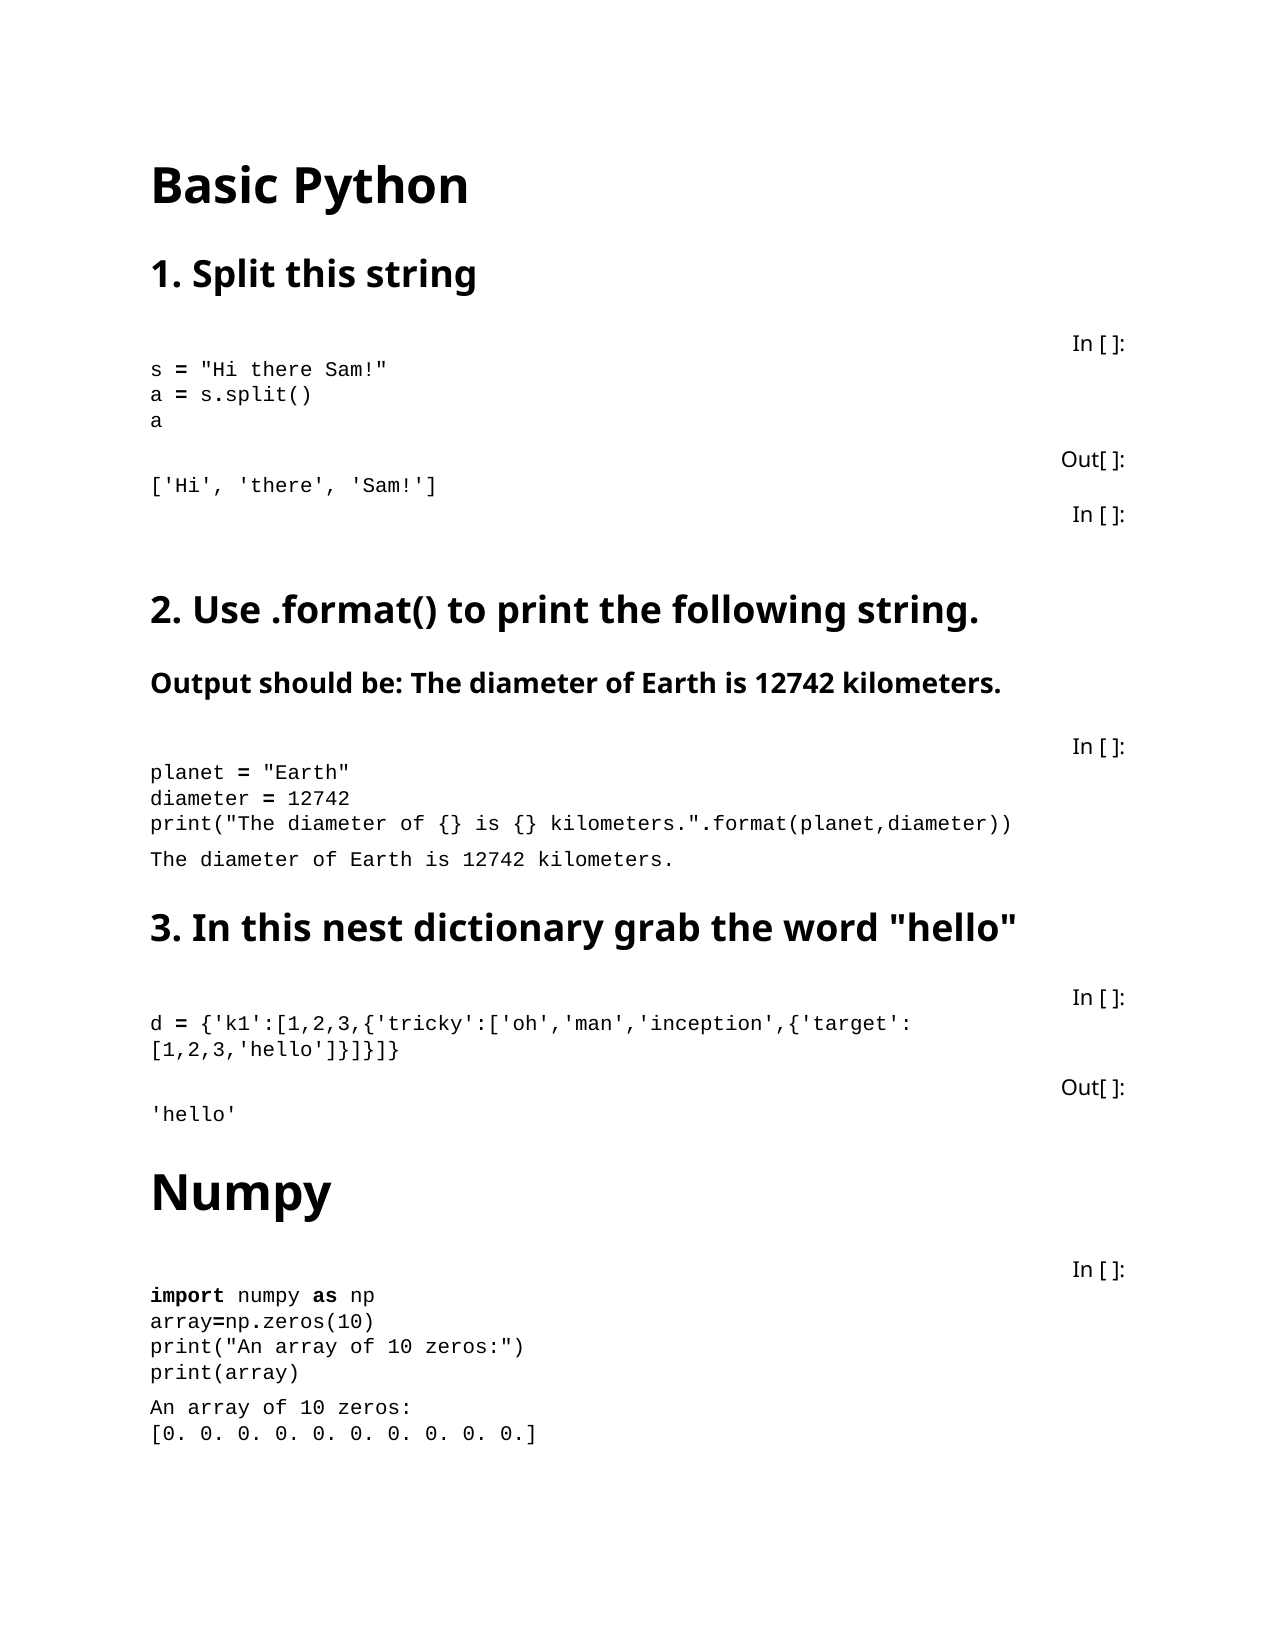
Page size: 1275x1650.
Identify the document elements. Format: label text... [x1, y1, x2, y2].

text Out[ ]: [150, 443, 1125, 473]
text print("An array of 10 zeros:") [150, 1334, 1125, 1360]
text [0. 0. 0. 0. 0. 0. 0. 0. 0. 0.] [150, 1421, 1125, 1446]
text Out[ ]: [150, 1072, 1125, 1102]
text In [ ]: [150, 731, 1125, 761]
text s = "Hi there Sam!" [150, 357, 1125, 383]
text import numpy as np [150, 1284, 1125, 1309]
text d = {'k1':[1,2,3,{'tricky':['oh','man','inception',{'target':[1,2,3,'hello']}]}]} [150, 1011, 1125, 1062]
text 3. In this nest dictionary grab the word "hello" [150, 901, 1125, 952]
text An array of 10 zeros: [150, 1395, 1125, 1421]
text planet = "Earth" [150, 761, 1125, 786]
text In [ ]: [150, 982, 1125, 1011]
text Output should be: The diameter of Earth is 12742 kilometers. [150, 663, 1125, 702]
text In [ ]: [150, 327, 1125, 357]
text ['Hi', 'there', 'Sam!'] [150, 473, 1125, 499]
text a = s.split() [150, 383, 1125, 408]
text array=np.zeros(10) [150, 1309, 1125, 1334]
text 1. Split this string [150, 247, 1125, 298]
text In [ ]: [150, 499, 1125, 528]
text a [150, 408, 1125, 433]
text print(array) [150, 1360, 1125, 1385]
text print("The diameter of {} is {} kilometers.".format(planet,diameter)) [150, 811, 1125, 837]
text Numpy [150, 1157, 1125, 1225]
text Basic Python [150, 150, 1125, 218]
text diameter = 12742 [150, 786, 1125, 811]
text In [ ]: [150, 1254, 1125, 1284]
text 'hello' [150, 1102, 1125, 1127]
text The diameter of Earth is 12742 kilometers. [150, 847, 1125, 872]
text 2. Use .format() to print the following string. [150, 583, 1125, 634]
